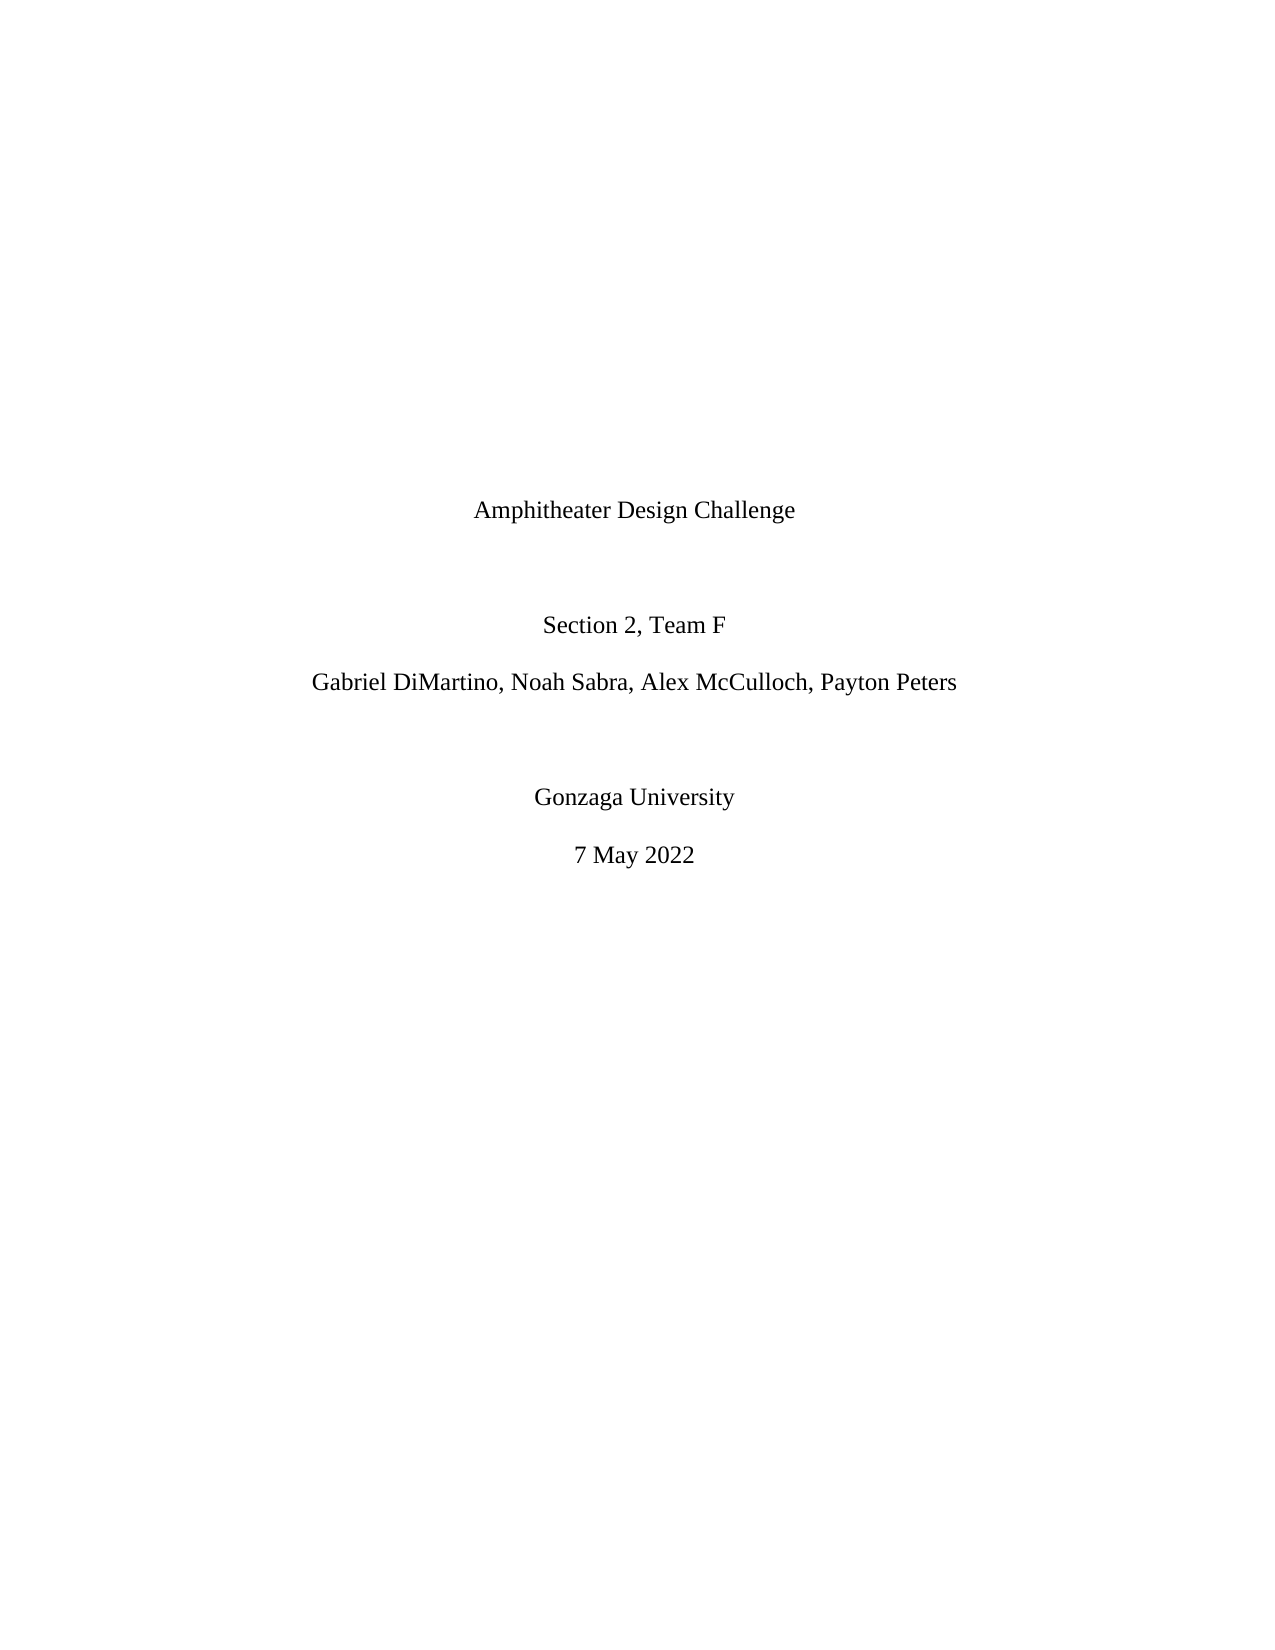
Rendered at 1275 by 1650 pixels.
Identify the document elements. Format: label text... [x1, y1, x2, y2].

text 7 May 2022 [150, 840, 1125, 869]
text Amphitheater Design Challenge [150, 495, 1125, 524]
text Gabriel DiMartino, Noah Sabra, Alex McCulloch, Payton Peters [150, 667, 1125, 696]
text Section 2, Team F [150, 610, 1125, 639]
text Gonzaga University [150, 782, 1125, 811]
